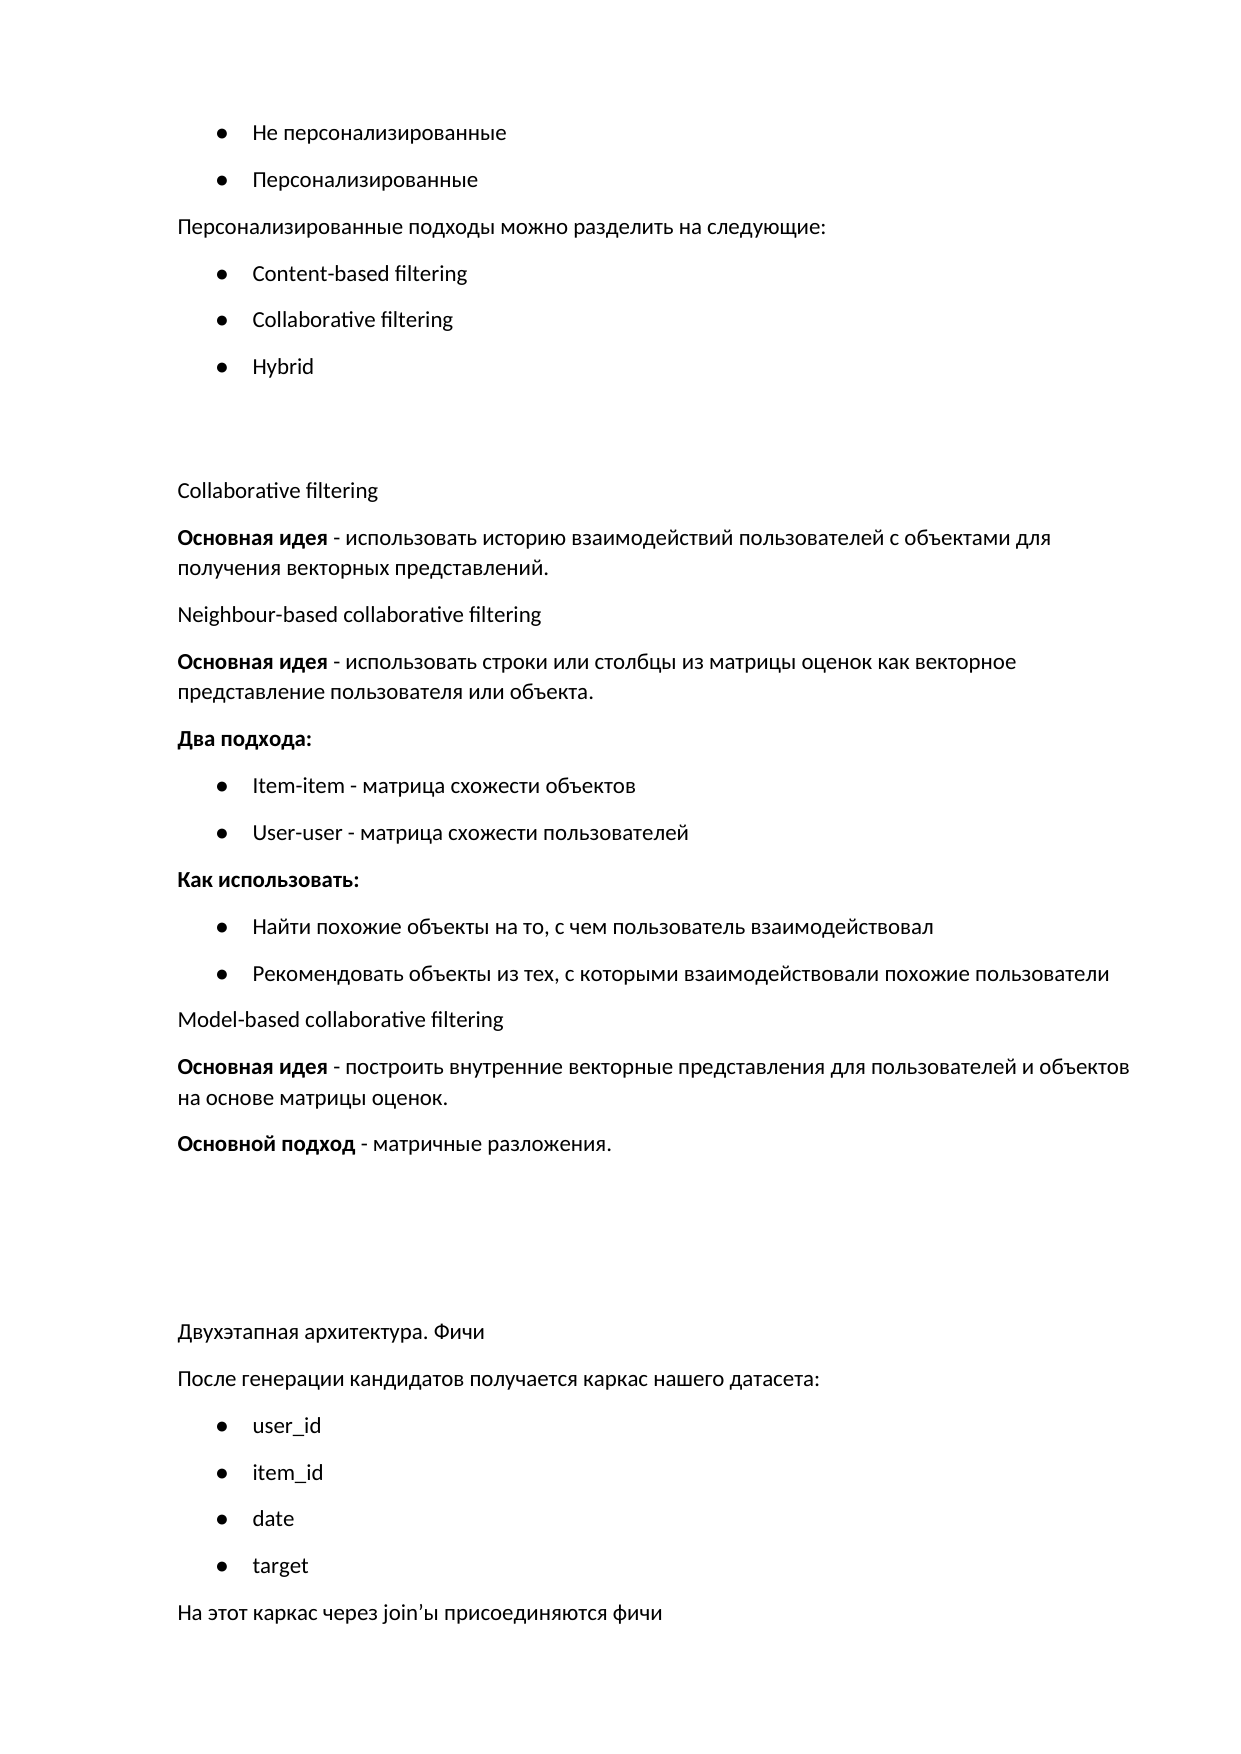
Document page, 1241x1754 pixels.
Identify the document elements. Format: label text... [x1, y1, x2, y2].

list user_id [215, 1411, 1152, 1439]
list Не персонализированные [215, 118, 1152, 146]
list Найти похожие объекты на то, с чем пользователь взаимодействовал [215, 912, 1152, 940]
list Персонализированные [215, 165, 1152, 193]
list Рекомендовать объекты из тех, с которыми взаимодействовали похожие пользователи [215, 959, 1152, 987]
text Neighbour-based сollaborative filtering [177, 600, 1152, 628]
text Основная идея - построить внутренние векторные представления для пользователей и объектов на основе матрицы оценок. [177, 1052, 1152, 1111]
text Основная идея - использовать историю взаимодействий пользователей с объектами для получения векторных представлений. [177, 523, 1152, 582]
text Основной подход - матричные разложения. [177, 1129, 1152, 1158]
list target [215, 1551, 1152, 1579]
text Как использовать: [177, 865, 1152, 893]
list date [215, 1504, 1152, 1533]
list Content-based filtering [215, 259, 1152, 287]
list item_id [215, 1458, 1152, 1486]
text Model-based сollaborative filtering [177, 1006, 1152, 1034]
list Item-item - матрица схожести объектов [215, 771, 1152, 799]
list User-user - матрица схожести пользователей [215, 818, 1152, 846]
text На этот каркас через join’ы присоединяются фичи [177, 1598, 1152, 1626]
text Основная идея - использовать строки или столбцы из матрицы оценок как векторное представление пользователя или объекта. [177, 647, 1152, 706]
list Hybrid [215, 352, 1152, 381]
list Collaborative filtering [215, 306, 1152, 334]
text Два подхода: [177, 724, 1152, 752]
text Collaborative filtering [177, 476, 1152, 504]
text Персонализированные подходы можно разделить на следующие: [177, 212, 1152, 240]
text После генерации кандидатов получается каркас нашего датасета: [177, 1364, 1152, 1392]
text Двухэтапная архитектура. Фичи [177, 1317, 1152, 1345]
